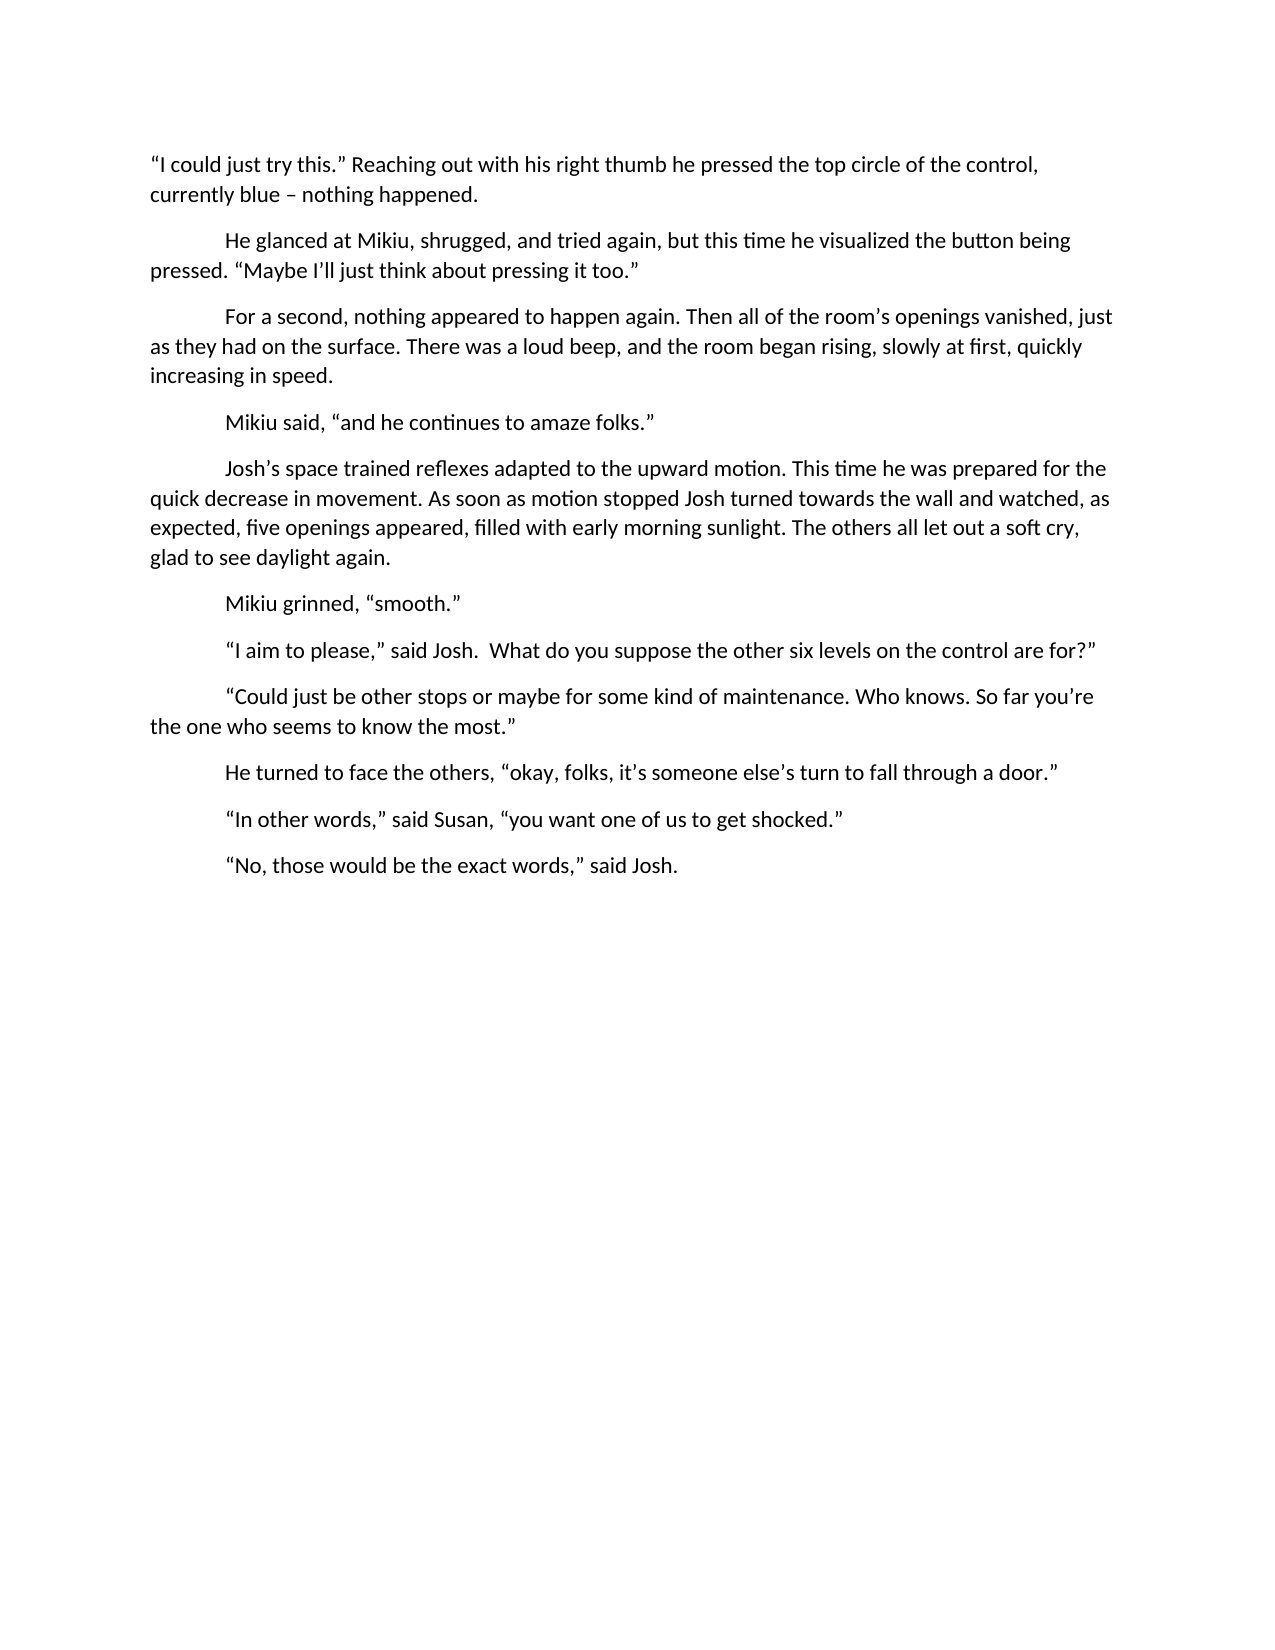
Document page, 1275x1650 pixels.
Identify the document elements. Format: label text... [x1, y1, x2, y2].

text “Could just be other stops or maybe for some kind of maintenance. Who knows. So far you’re the one who seems to know the most.” [150, 682, 1125, 740]
text He turned to face the others, “okay, folks, it’s someone else’s turn to fall through a door.” [150, 758, 1125, 786]
text For a second, nothing appeared to happen again. Then all of the room’s openings vanished, just as they had on the surface. There was a loud beep, and the room began rising, slowly at first, quickly increasing in speed. [150, 302, 1125, 389]
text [150, 150, 1125, 208]
text He glanced at Mikiu, shrugged, and tried again, but this time he visualized the button being pressed. “Maybe I’ll just think about pressing it too.” [150, 226, 1125, 284]
text Mikiu said, “and he continues to amaze folks.” [150, 408, 1125, 436]
text “I aim to please,” said Josh. What do you suppose the other six levels on the control are for?” [150, 636, 1125, 664]
text Mikiu grinned, “smooth.” [150, 589, 1125, 618]
text “In other words,” said Susan, “you want one of us to get shocked.” [150, 805, 1125, 833]
text Josh’s space trained reflexes adapted to the upward motion. This time he was prepared for the quick decrease in movement. As soon as motion stopped Josh turned towards the wall and watched, as expected, five openings appeared, filled with early morning sunlight. The others all let out a soft cry, glad to see daylight again. [150, 454, 1125, 571]
text “No, those would be the exact words,” said Josh. [150, 851, 1125, 879]
